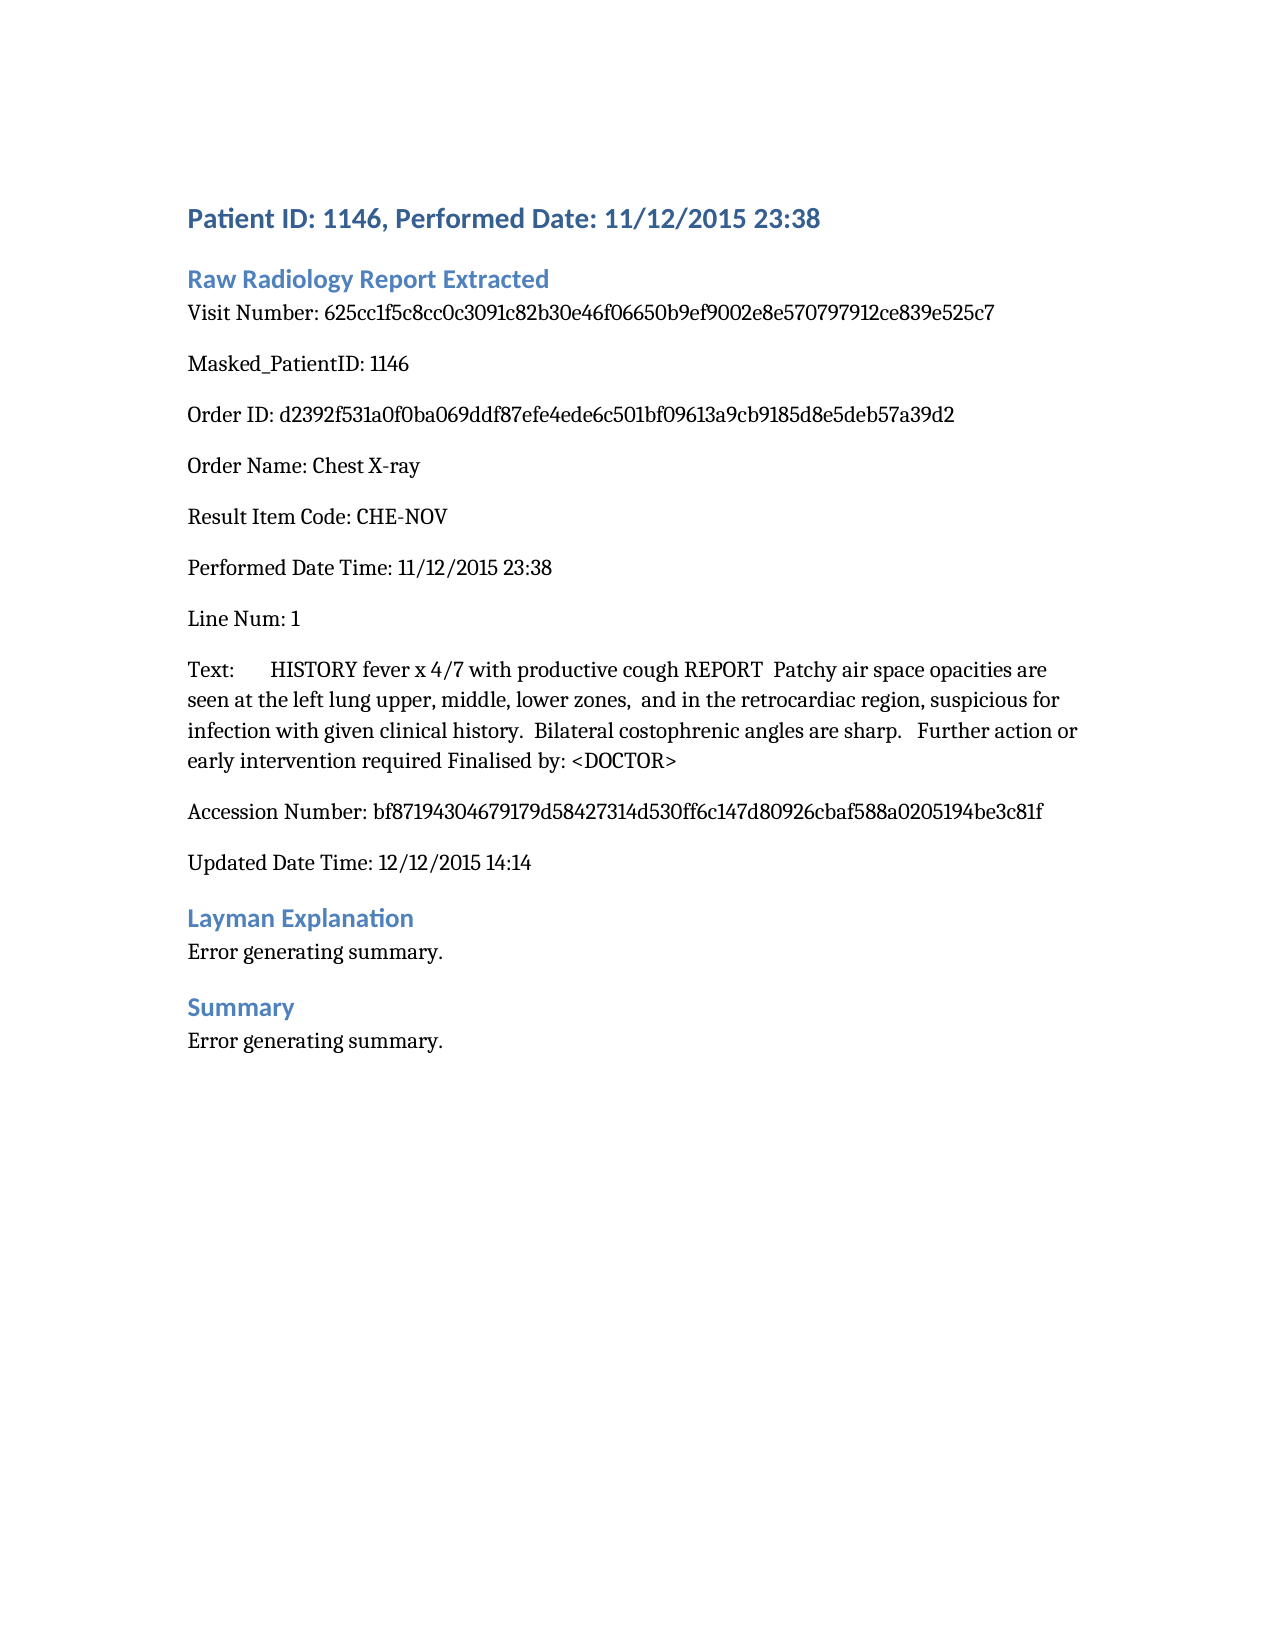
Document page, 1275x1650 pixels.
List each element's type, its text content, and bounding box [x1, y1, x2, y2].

subtitle Summary [187, 990, 1087, 1023]
subtitle Patient ID: 1146, Performed Date: 11/12/2015 23:38 [187, 200, 1087, 236]
text Error generating summary. [187, 1028, 1087, 1054]
text Accession Number: bf87194304679179d58427314d530ff6c147d80926cbaf588a0205194be3c81f [187, 799, 1087, 825]
text Result Item Code: CHE-NOV [187, 504, 1087, 530]
subtitle Layman Explanation [187, 901, 1087, 934]
text Visit Number: 625cc1f5c8cc0c3091c82b30e46f06650b9ef9002e8e570797912ce839e525c7 [187, 300, 1087, 326]
text Line Num: 1 [187, 606, 1087, 632]
text Order Name: Chest X-ray [187, 453, 1087, 479]
text Error generating summary. [187, 939, 1087, 965]
text Updated Date Time: 12/12/2015 14:14 [187, 850, 1087, 876]
subtitle Raw Radiology Report Extracted [187, 262, 1087, 295]
text Text: HISTORY fever x 4/7 with productive cough REPORT Patchy air space opacities are seen at the left lung upper, middle, lower zones, and in the retrocardiac region, suspicious for infection with given clinical history. Bilateral costophrenic angles are sharp. Further action or early intervention required Finalised by: <DOCTOR> [187, 657, 1087, 774]
text Performed Date Time: 11/12/2015 23:38 [187, 555, 1087, 581]
text Masked_PatientID: 1146 [187, 351, 1087, 377]
text Order ID: d2392f531a0f0ba069ddf87efe4ede6c501bf09613a9cb9185d8e5deb57a39d2 [187, 402, 1087, 428]
